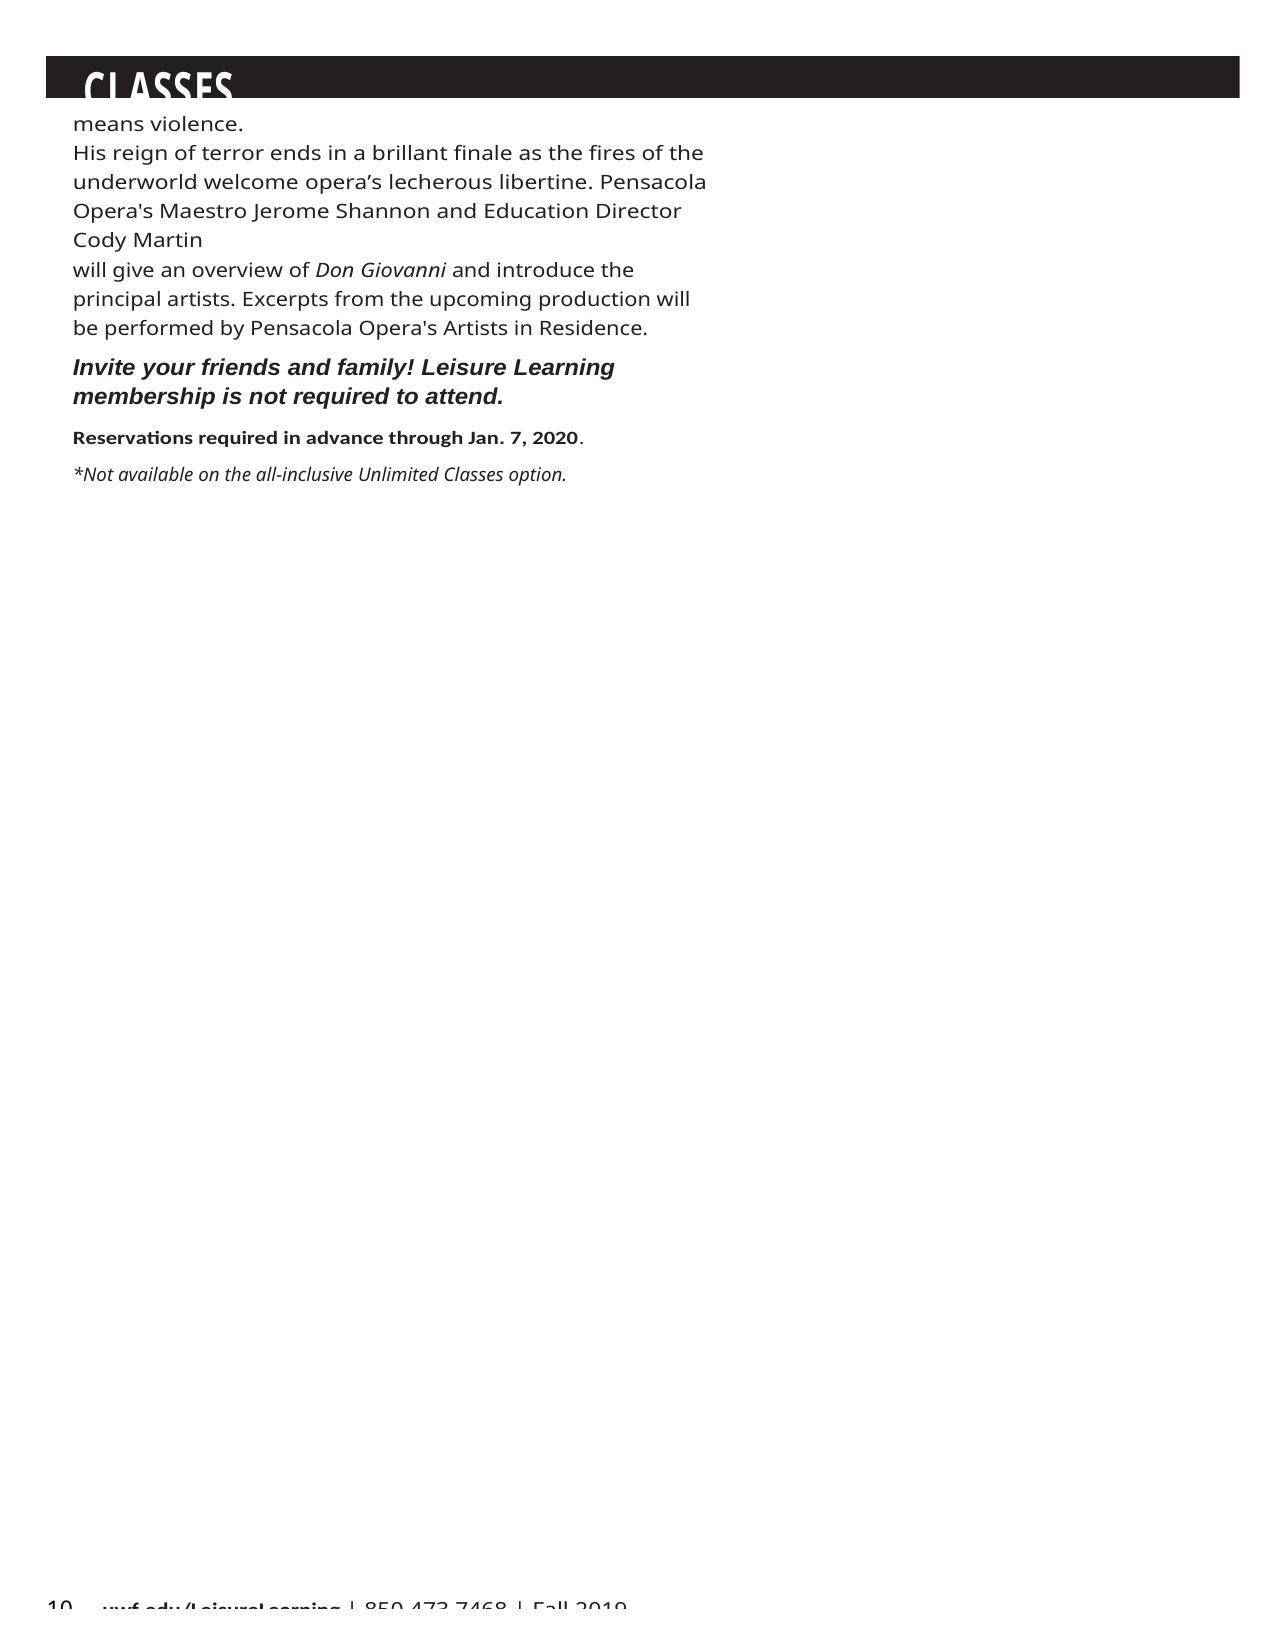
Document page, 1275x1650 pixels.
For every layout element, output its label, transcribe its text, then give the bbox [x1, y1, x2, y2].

text Reservations required in advance through Jan. 7, 2020. [73, 426, 1250, 449]
text *Not available on the all-inclusive Unlimited Classes option. [73, 461, 1250, 486]
text Don Giovanni is an arrogant, charismatic aristocrat who will stop at nothing to challenge unrequited lust — even if it means violence. [73, 110, 730, 137]
text Invite your friends and family! Leisure Learning membership is not required to attend. [73, 354, 730, 409]
